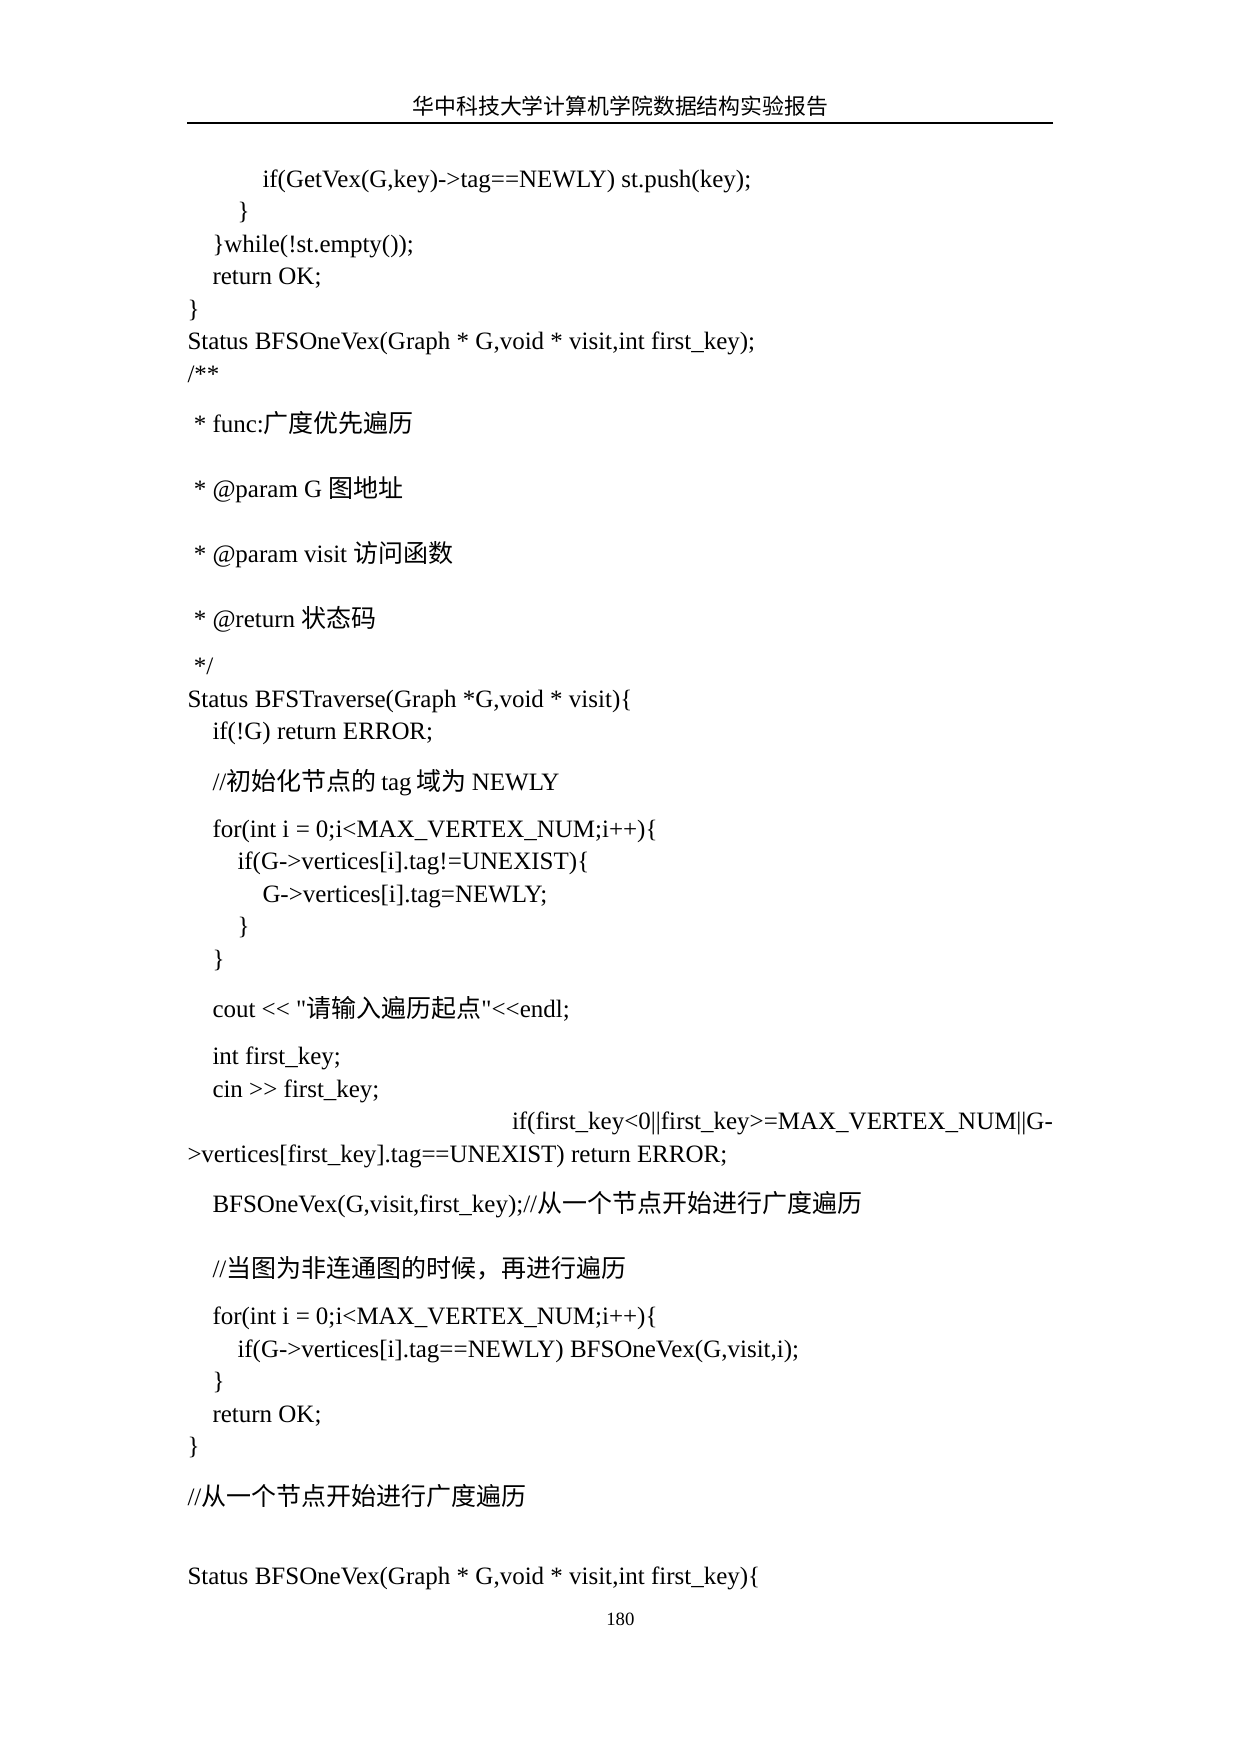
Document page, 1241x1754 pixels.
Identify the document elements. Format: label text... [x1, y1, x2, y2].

text cout << "请输入遍历起点"<<endl; [187, 974, 1053, 1039]
text //当图为非连通图的时候，再进行遍历 [187, 1234, 1053, 1299]
text return OK; [187, 1397, 1053, 1429]
text * @param G 图地址 [187, 454, 1053, 519]
text } [187, 1429, 1053, 1462]
text } [187, 194, 1053, 227]
text Status BFSOneVex(Graph * G,void * visit,int first_key){ [187, 1559, 1053, 1592]
text Status BFSTraverse(Graph *G,void * visit){ [187, 682, 1053, 714]
text if(GetVex(G,key)->tag==NEWLY) st.push(key); [187, 162, 1053, 194]
text /** [187, 357, 1053, 389]
text if(G->vertices[i].tag!=UNEXIST){ [187, 844, 1053, 877]
text for(int i = 0;i<MAX_VERTEX_NUM;i++){ [187, 812, 1053, 844]
text */ [187, 649, 1053, 682]
text if(G->vertices[i].tag==NEWLY) BFSOneVex(G,visit,i); [187, 1332, 1053, 1364]
text } [187, 909, 1053, 942]
text } [187, 292, 1053, 324]
text } [187, 1364, 1053, 1397]
text * @return 状态码 [187, 584, 1053, 649]
text //从一个节点开始进行广度遍历 [187, 1462, 1053, 1527]
text //初始化节点的tag域为NEWLY [187, 747, 1053, 812]
text return OK; [187, 259, 1053, 292]
text if(!G) return ERROR; [187, 714, 1053, 747]
text if(first_key<0||first_key>=MAX_VERTEX_NUM||G->vertices[first_key].tag==UNEXIST) return ERROR; [187, 1104, 1053, 1169]
text int first_key; [187, 1039, 1053, 1072]
text } [187, 942, 1053, 974]
text Status BFSOneVex(Graph * G,void * visit,int first_key); [187, 324, 1053, 357]
text * @param visit 访问函数 [187, 519, 1053, 584]
text cin >> first_key; [187, 1072, 1053, 1104]
text G->vertices[i].tag=NEWLY; [187, 877, 1053, 909]
text * func:广度优先遍历 [187, 389, 1053, 454]
text }while(!st.empty()); [187, 227, 1053, 259]
text for(int i = 0;i<MAX_VERTEX_NUM;i++){ [187, 1299, 1053, 1332]
text BFSOneVex(G,visit,first_key);//从一个节点开始进行广度遍历 [187, 1169, 1053, 1234]
